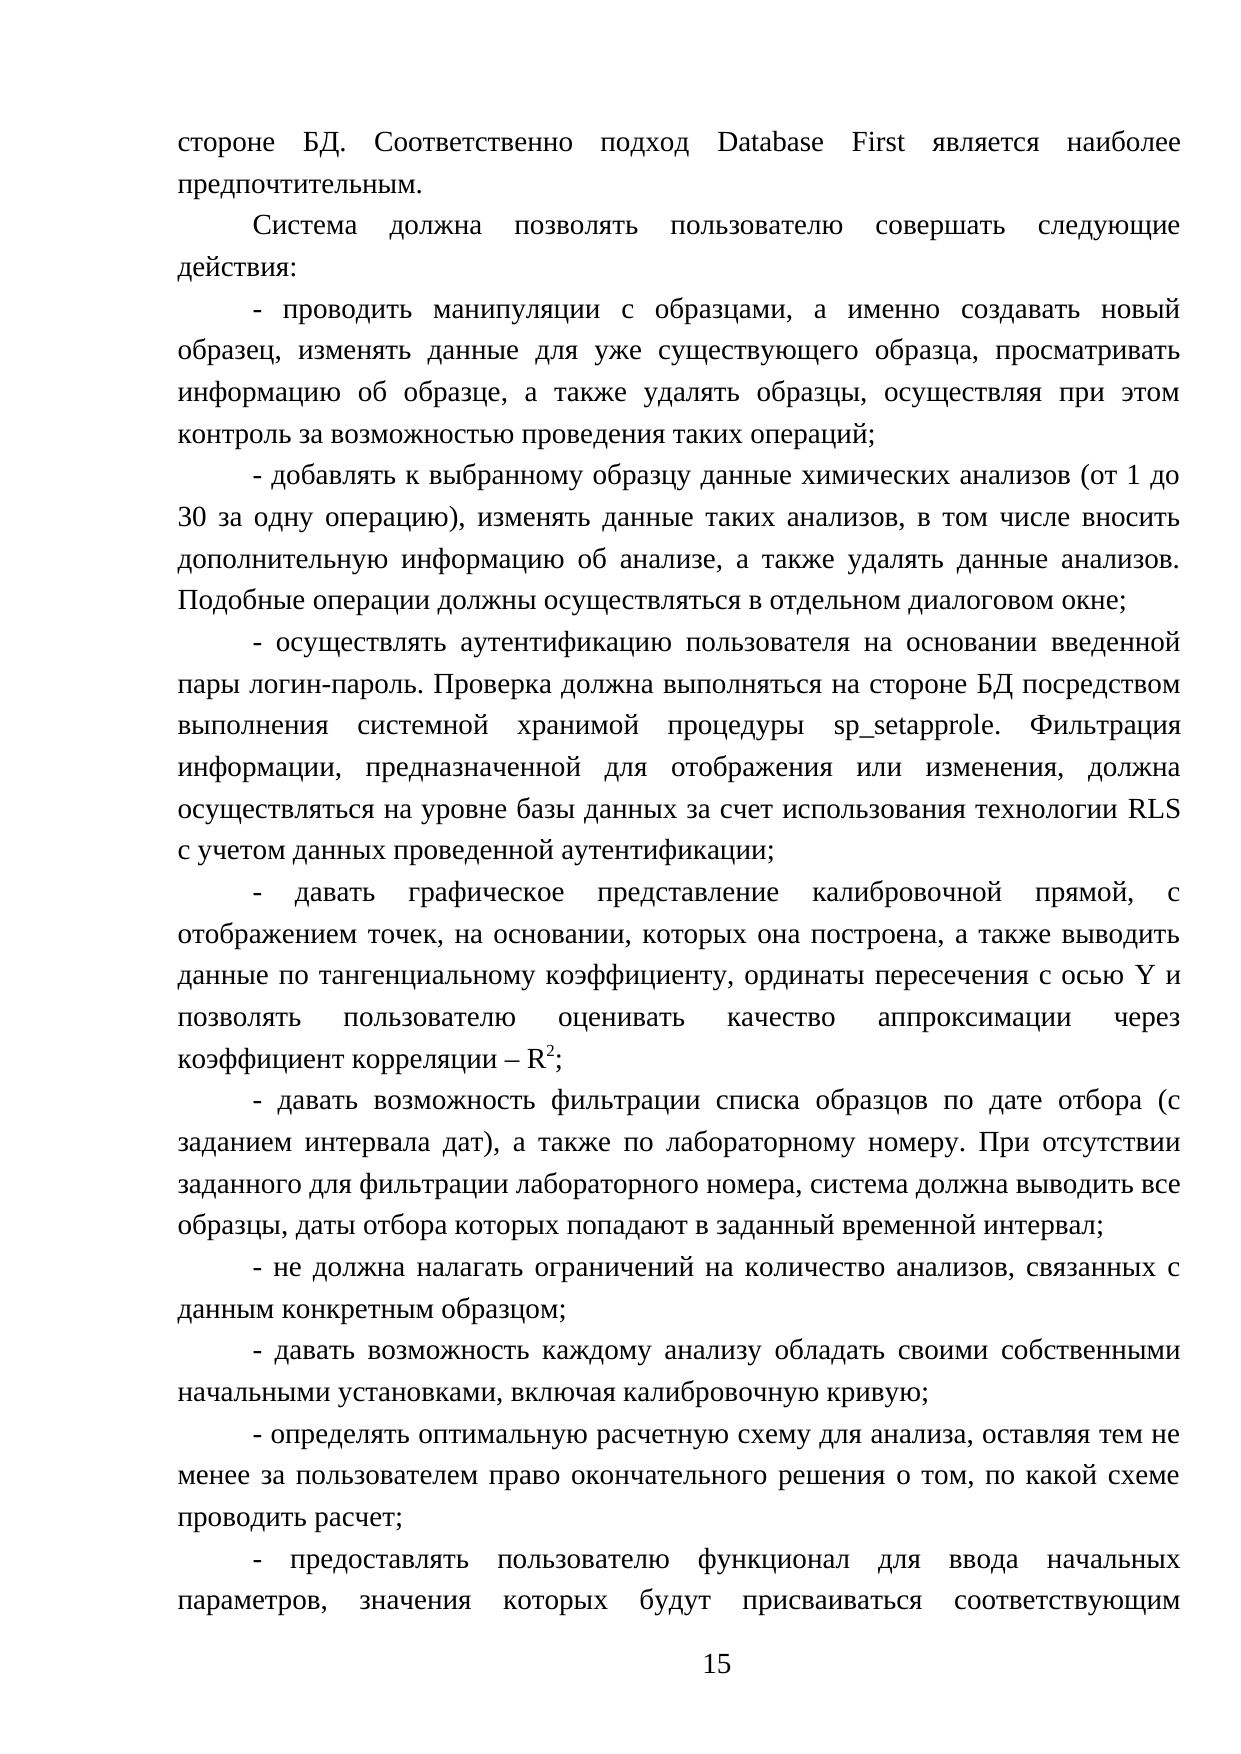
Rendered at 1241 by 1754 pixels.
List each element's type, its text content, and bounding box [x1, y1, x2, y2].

text - давать возможность каждому анализу обладать своими собственными начальными установками, включая калибровочную кривую; [177, 1326, 1181, 1410]
text - не должна налагать ограничений на количество анализов, связанных с данным конкретным образцом; [177, 1243, 1181, 1326]
text - проводить манипуляции с образцами, а именно создавать новый образец, изменять данные для уже существующего образца, просматривать информацию об образце, а также удалять образцы, осуществляя при этом контроль за возможностью проведения таких операций; [177, 285, 1181, 451]
text - добавлять к выбранному образцу данные химических анализов (от 1 до 30 за одну операцию), изменять данные таких анализов, в том числе вносить дополнительную информацию об анализе, а также удалять данные анализов. Подобные операции должны осуществляться в отдельном диалоговом окне; [177, 451, 1181, 618]
text Система должна позволять пользователю совершать следующие действия: [177, 201, 1181, 285]
text - давать возможность фильтрации списка образцов по дате отбора (с заданием интервала дат), а также по лабораторному номеру. При отсутствии заданного для фильтрации лабораторного номера, система должна выводить все образцы, даты отбора которых попадают в заданный временной интервал; [177, 1076, 1181, 1243]
text - определять оптимальную расчетную схему для анализа, оставляя тем не менее за пользователем право окончательного решения о том, по какой схеме проводить расчет; [177, 1410, 1181, 1535]
text - давать графическое представление калибровочной прямой, с отображением точек, на основании, которых она построена, а также выводить данные по тангенциальному коэффициенту, ординаты пересечения с осью Y и позволять пользователю оценивать качество аппроксимации через коэффициент корреляции – R2; [177, 868, 1181, 1076]
text - осуществлять аутентификацию пользователя на основании введенной пары логин-пароль. Проверка должна выполняться на стороне БД посредством выполнения системной хранимой процедуры sp_setapprole. Фильтрация информации, предназначенной для отображения или изменения, должна осуществляться на уровне базы данных за счет использования технологии RLS с учетом данных проведенной аутентификации; [177, 618, 1181, 868]
